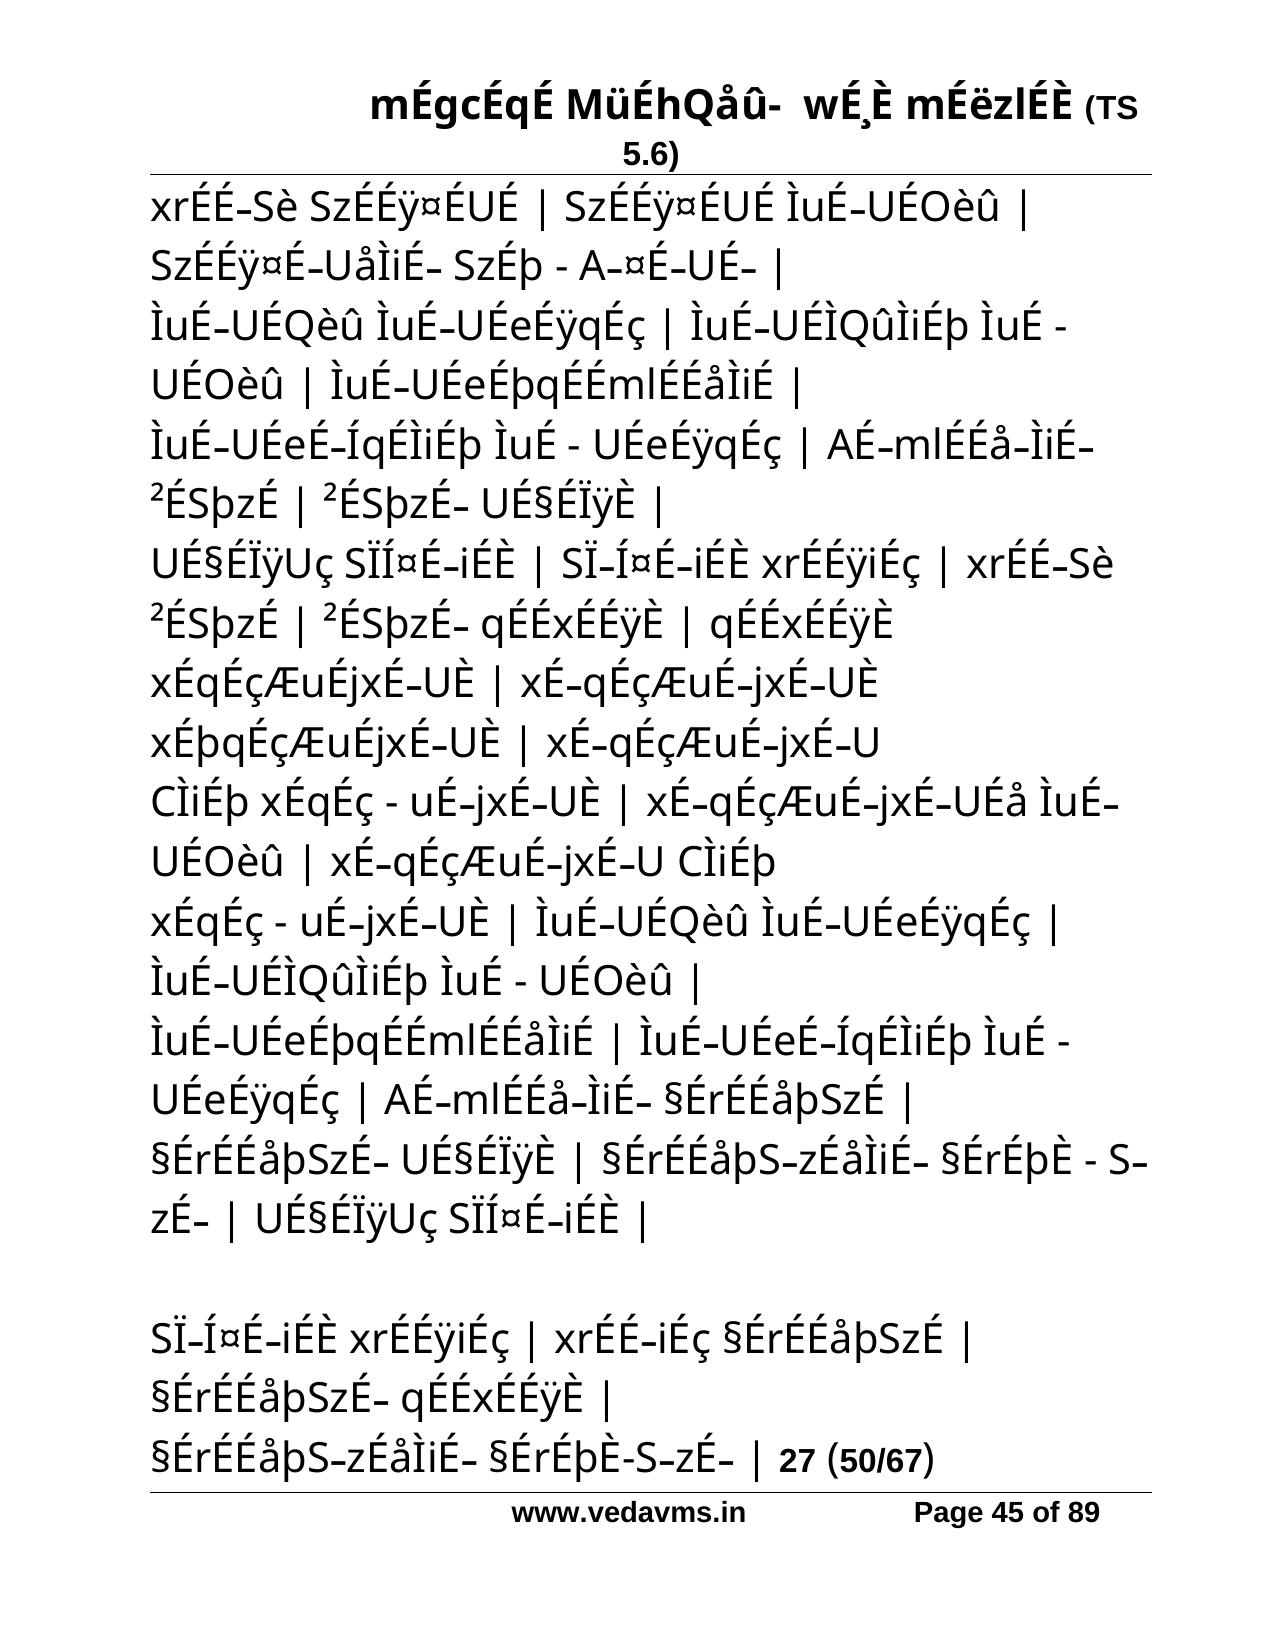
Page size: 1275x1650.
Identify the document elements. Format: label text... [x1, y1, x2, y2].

text ÌuÉ–UÉQèû ÌuÉ–UÉeÉÿqÉç | ÌuÉ–UÉÌQûÌiÉþ ÌuÉ - UÉOèû | ÌuÉ–UÉeÉþqÉÉmlÉÉåÌiÉ | [150, 296, 1152, 412]
text UÉ§ÉÏÿUç SÏÍ¤É–iÉÈ | SÏ–Í¤É–iÉÈ xrÉÉÿiÉç | xrÉÉ–Sè ²ÉSþzÉ | ²ÉSþzÉ– qÉÉxÉÉÿÈ | qÉÉxÉÉÿÈ xÉqÉçÆuÉjxÉ–UÈ | xÉ–qÉçÆuÉ–jxÉ–UÈ xÉþqÉçÆuÉjxÉ–UÈ | xÉ–qÉçÆuÉ–jxÉ–U [150, 534, 1152, 769]
text xÉqÉç - uÉ–jxÉ–UÈ | ÌuÉ–UÉQèû ÌuÉ–UÉeÉÿqÉç | ÌuÉ–UÉÌQûÌiÉþ ÌuÉ - UÉOèû | [150, 891, 1152, 1008]
text SÏ–Í¤É–iÉÈ xrÉÉÿiÉç | xrÉÉ–iÉç §ÉrÉÉåþSzÉ | §ÉrÉÉåþSzÉ– qÉÉxÉÉÿÈ | [150, 1308, 1152, 1425]
text ÌuÉ–UÉeÉ–ÍqÉÌiÉþ ÌuÉ - UÉeÉÿqÉç | AÉ–mlÉÉå–ÌiÉ– ²ÉSþzÉ | ²ÉSþzÉ– UÉ§ÉÏÿÈ | [150, 415, 1152, 531]
text xrÉÉ–Sè SzÉÉÿ¤ÉUÉ | SzÉÉÿ¤ÉUÉ ÌuÉ–UÉOèû | SzÉÉÿ¤É–UåÌiÉ– SzÉþ - A–¤É–UÉ– | [150, 176, 1152, 293]
text CÌiÉþ xÉqÉç - uÉ–jxÉ–UÈ | xÉ–qÉçÆuÉ–jxÉ–UÉå ÌuÉ–UÉOèû | xÉ–qÉçÆuÉ–jxÉ–U CÌiÉþ [150, 772, 1152, 889]
text §ÉrÉÉåþS–zÉåÌiÉ– §ÉrÉþÈ-S–zÉ– | 27 (50/67) [150, 1428, 1152, 1484]
text ÌuÉ–UÉeÉþqÉÉmlÉÉåÌiÉ | ÌuÉ–UÉeÉ–ÍqÉÌiÉþ ÌuÉ - UÉeÉÿqÉç | AÉ–mlÉÉå–ÌiÉ– §ÉrÉÉåþSzÉ | §ÉrÉÉåþSzÉ– UÉ§ÉÏÿÈ | §ÉrÉÉåþS–zÉåÌiÉ– §ÉrÉþÈ - S–zÉ– | UÉ§ÉÏÿUç SÏÍ¤É–iÉÈ | [150, 1011, 1152, 1246]
